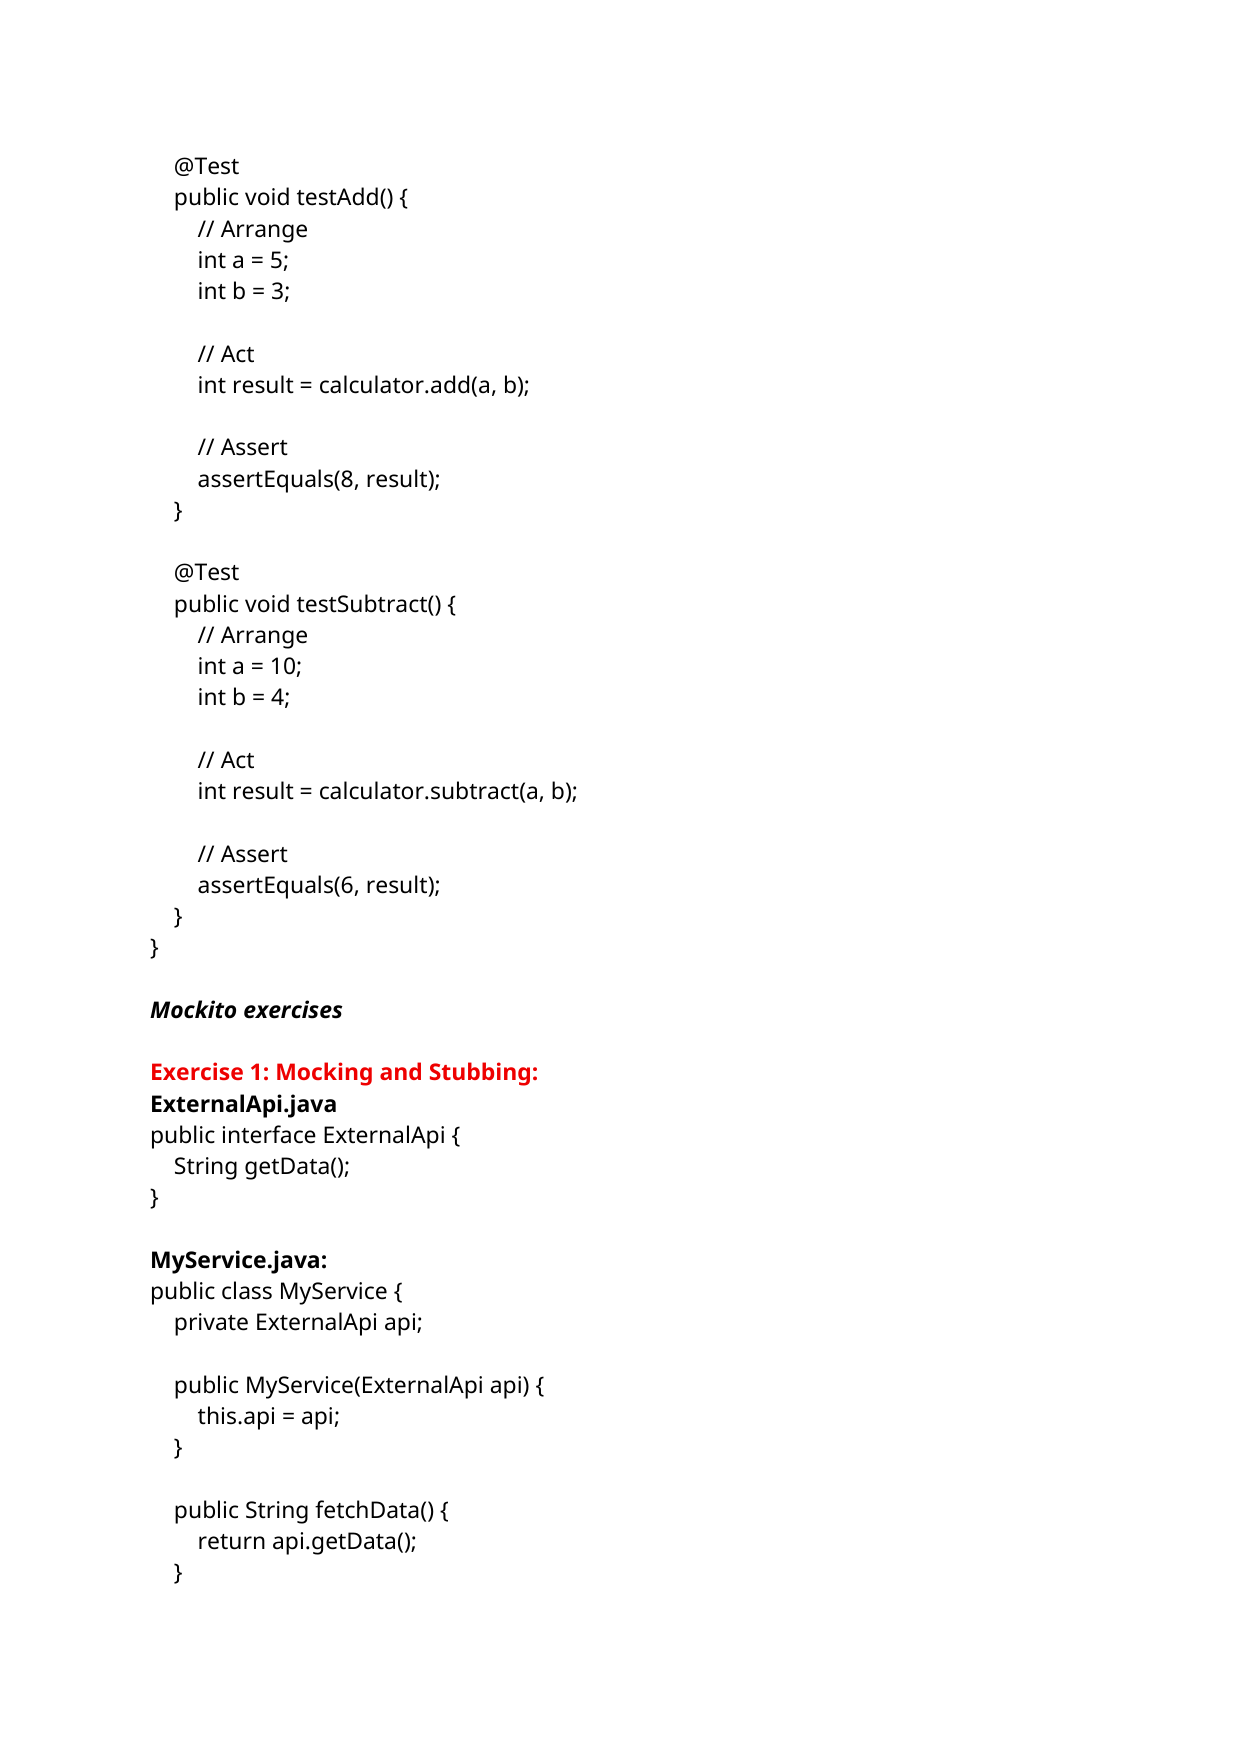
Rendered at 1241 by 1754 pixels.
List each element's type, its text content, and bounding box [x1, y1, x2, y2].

text // Assert [150, 431, 1090, 462]
text @Test [150, 150, 1090, 181]
text Exercise 1: Mocking and Stubbing: [150, 1056, 1090, 1087]
text // Arrange [150, 619, 1090, 650]
text public void testAdd() { [150, 181, 1090, 212]
text // Assert [150, 837, 1090, 869]
text // Arrange [150, 212, 1090, 244]
text assertEquals(8, result); [150, 462, 1090, 494]
text int a = 10; [150, 650, 1090, 681]
text int result = calculator.subtract(a, b); [150, 775, 1090, 806]
text } [150, 1181, 1090, 1212]
text public class MyService { [150, 1275, 1090, 1306]
text public MyService(ExternalApi api) { [150, 1369, 1090, 1400]
text // Act [150, 337, 1090, 369]
text @Test [150, 556, 1090, 587]
text } [150, 931, 1090, 962]
text private ExternalApi api; [150, 1306, 1090, 1337]
text String getData(); [150, 1150, 1090, 1181]
text } [150, 494, 1090, 525]
text ExternalApi.java public interface ExternalApi { [150, 1087, 1090, 1150]
text } [150, 1556, 1090, 1587]
text } [150, 1431, 1090, 1462]
text assertEquals(6, result); [150, 869, 1090, 900]
text } [150, 900, 1090, 931]
text int b = 4; [150, 681, 1090, 712]
text int result = calculator.add(a, b); [150, 369, 1090, 400]
text int a = 5; [150, 244, 1090, 275]
text public String fetchData() { [150, 1494, 1090, 1525]
text public void testSubtract() { [150, 587, 1090, 619]
text return api.getData(); [150, 1525, 1090, 1556]
text this.api = api; [150, 1400, 1090, 1431]
text int b = 3; [150, 275, 1090, 306]
text MyService.java: [150, 1244, 1090, 1275]
text // Act [150, 744, 1090, 775]
text Mockito exercises [150, 994, 1090, 1025]
